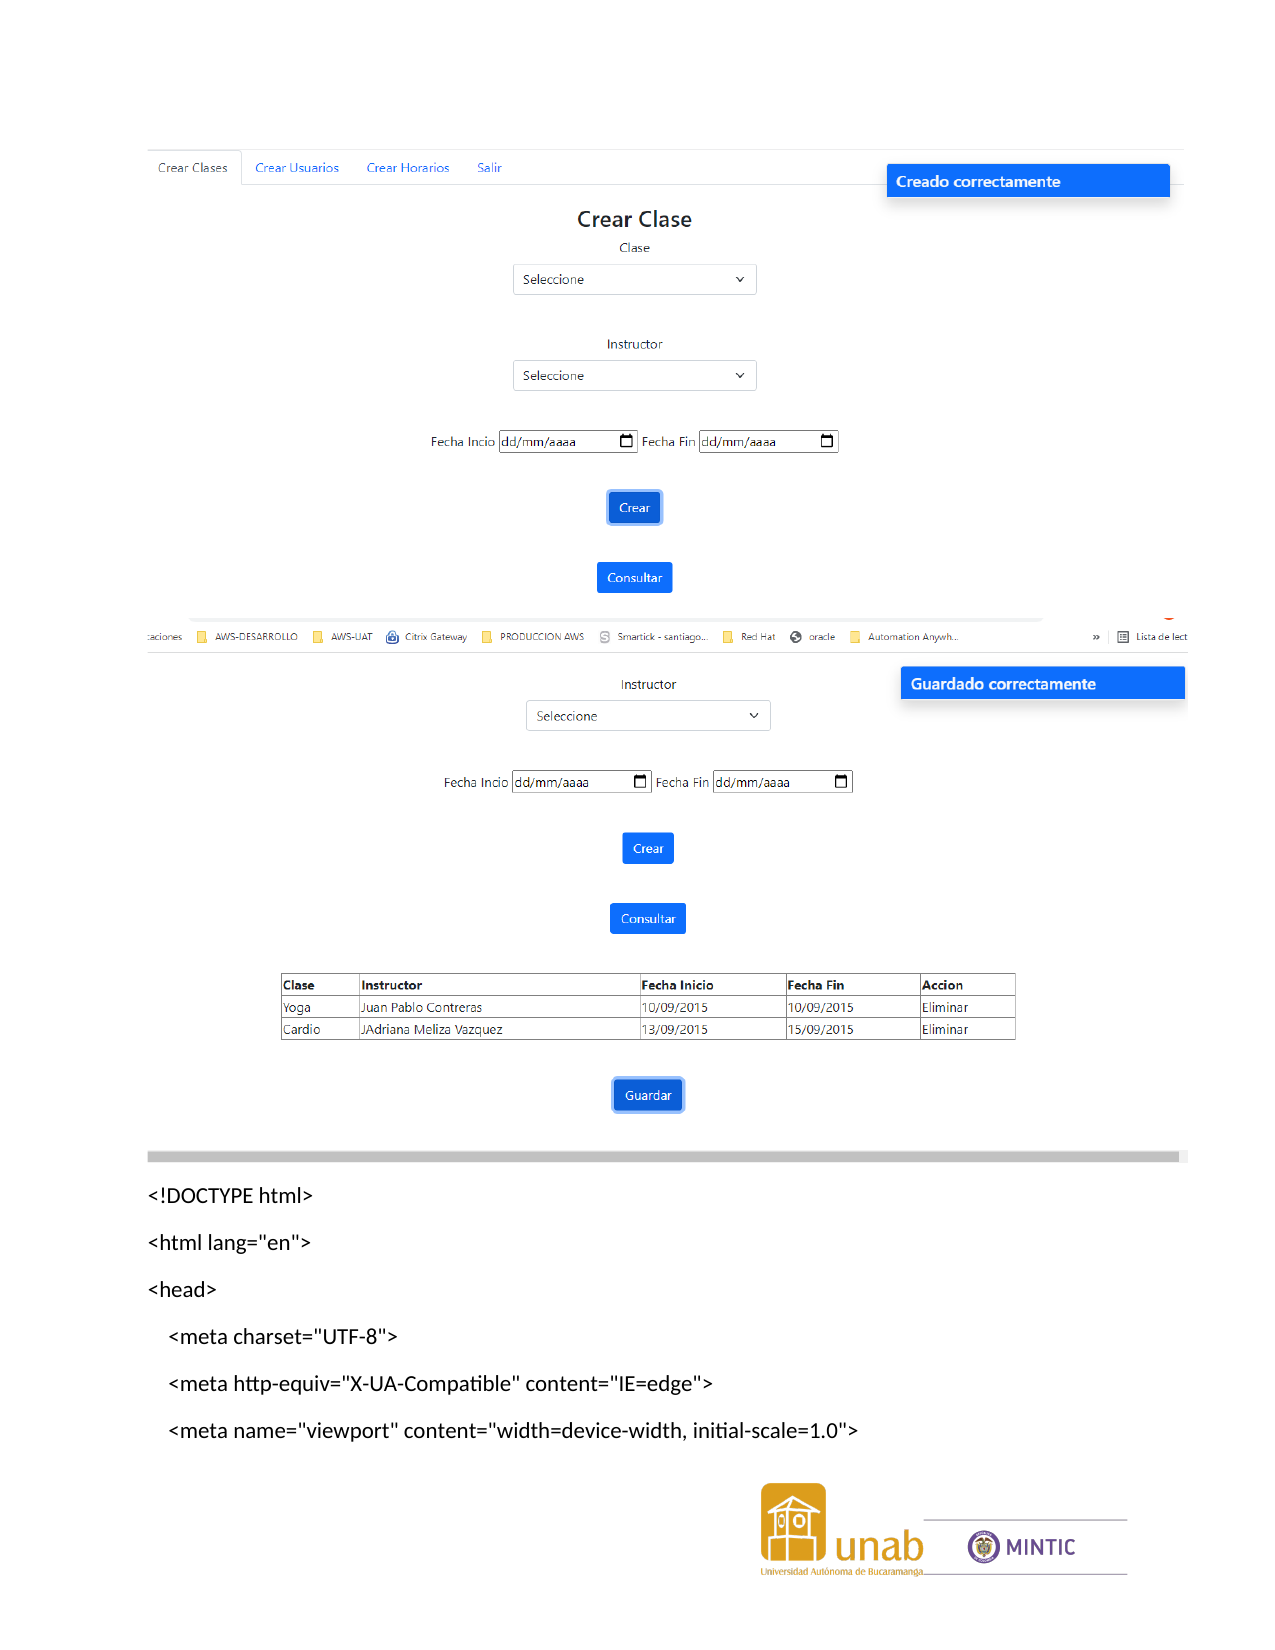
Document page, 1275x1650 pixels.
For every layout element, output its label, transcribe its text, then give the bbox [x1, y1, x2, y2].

text <meta http-equiv="X-UA-Compatible" content="IE=edge"> [148, 1369, 1127, 1397]
text <meta charset="UTF-8"> [148, 1322, 1127, 1350]
text <html lang="en"> [148, 1228, 1127, 1256]
text <!DOCTYPE html> [148, 1181, 1127, 1209]
picture [760, 1482, 1128, 1577]
picture [147, 147, 1184, 601]
text <meta name="viewport" content="width=device-width, initial-scale=1.0"> [148, 1416, 1127, 1444]
text <head> [148, 1275, 1127, 1303]
picture [147, 618, 1188, 1163]
